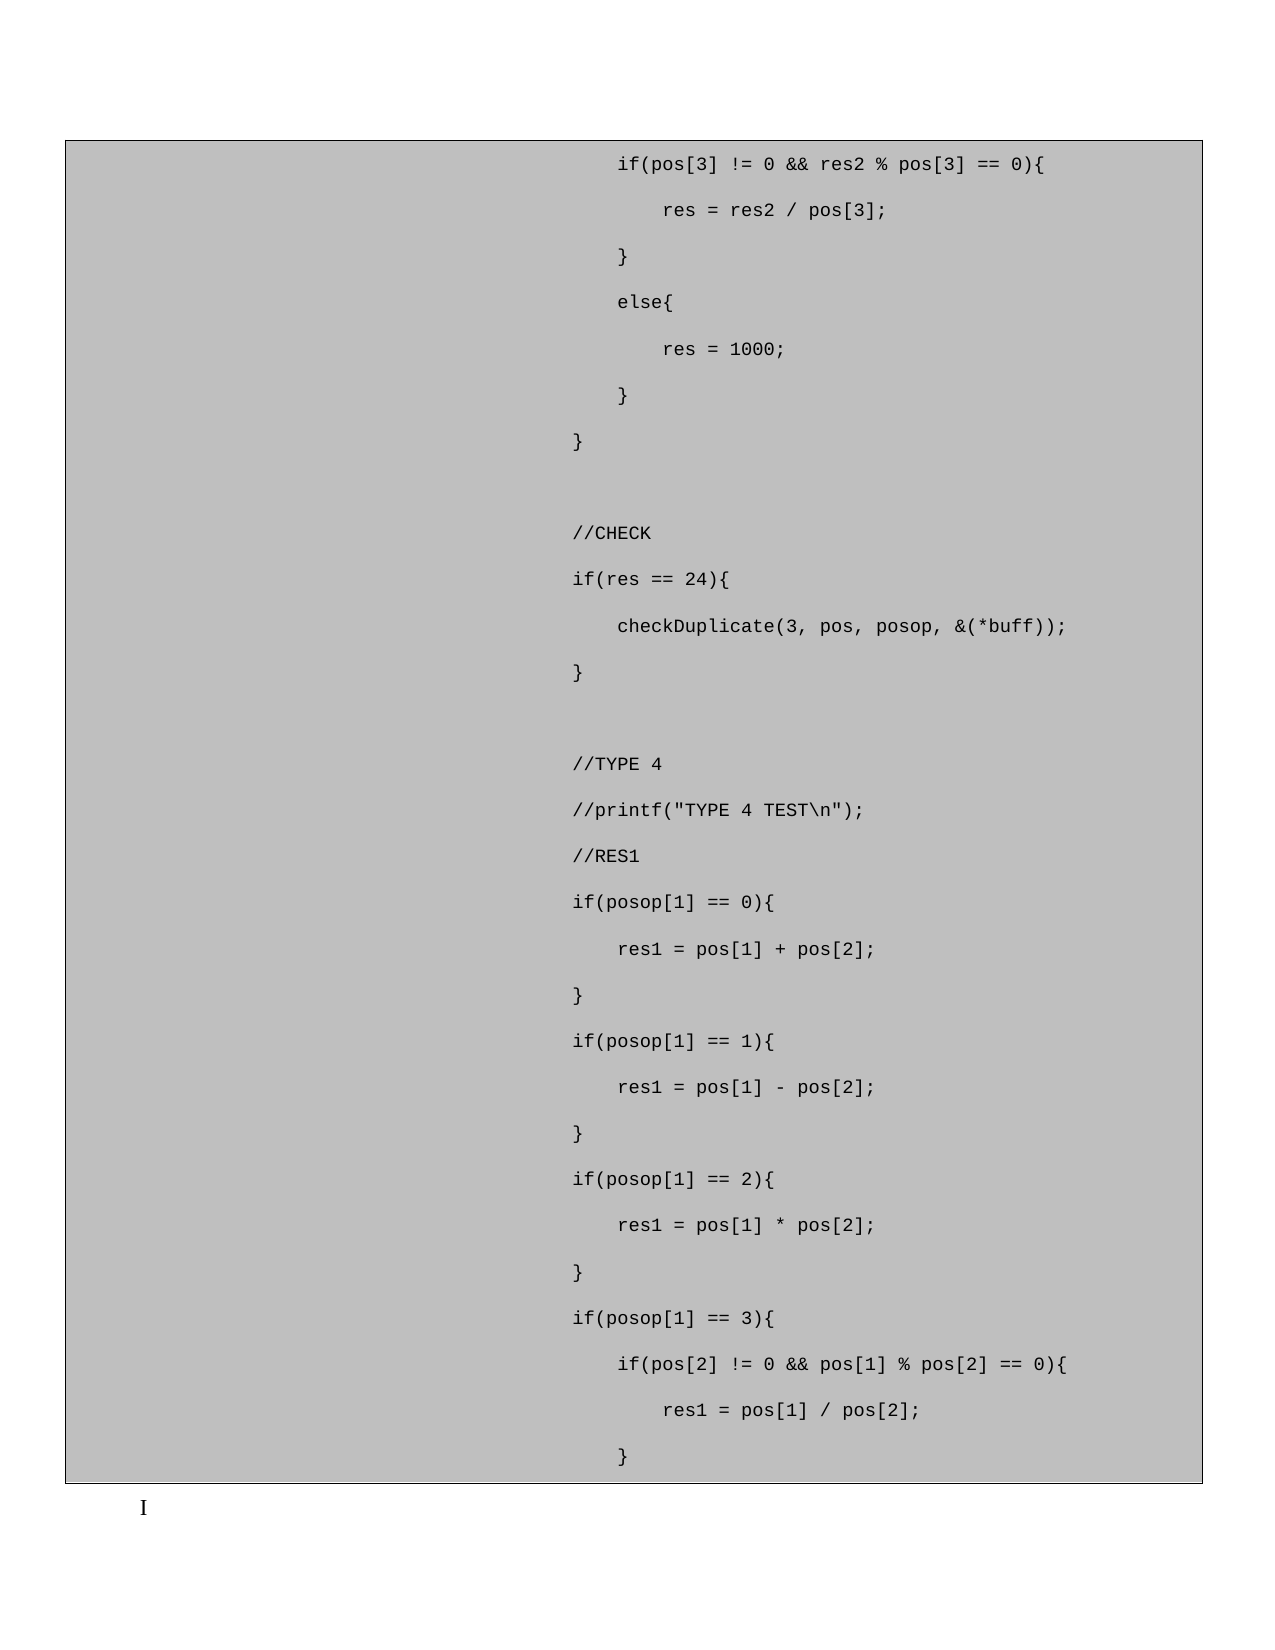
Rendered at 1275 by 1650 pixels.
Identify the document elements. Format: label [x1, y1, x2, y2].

table_header [66, 141, 1202, 1482]
